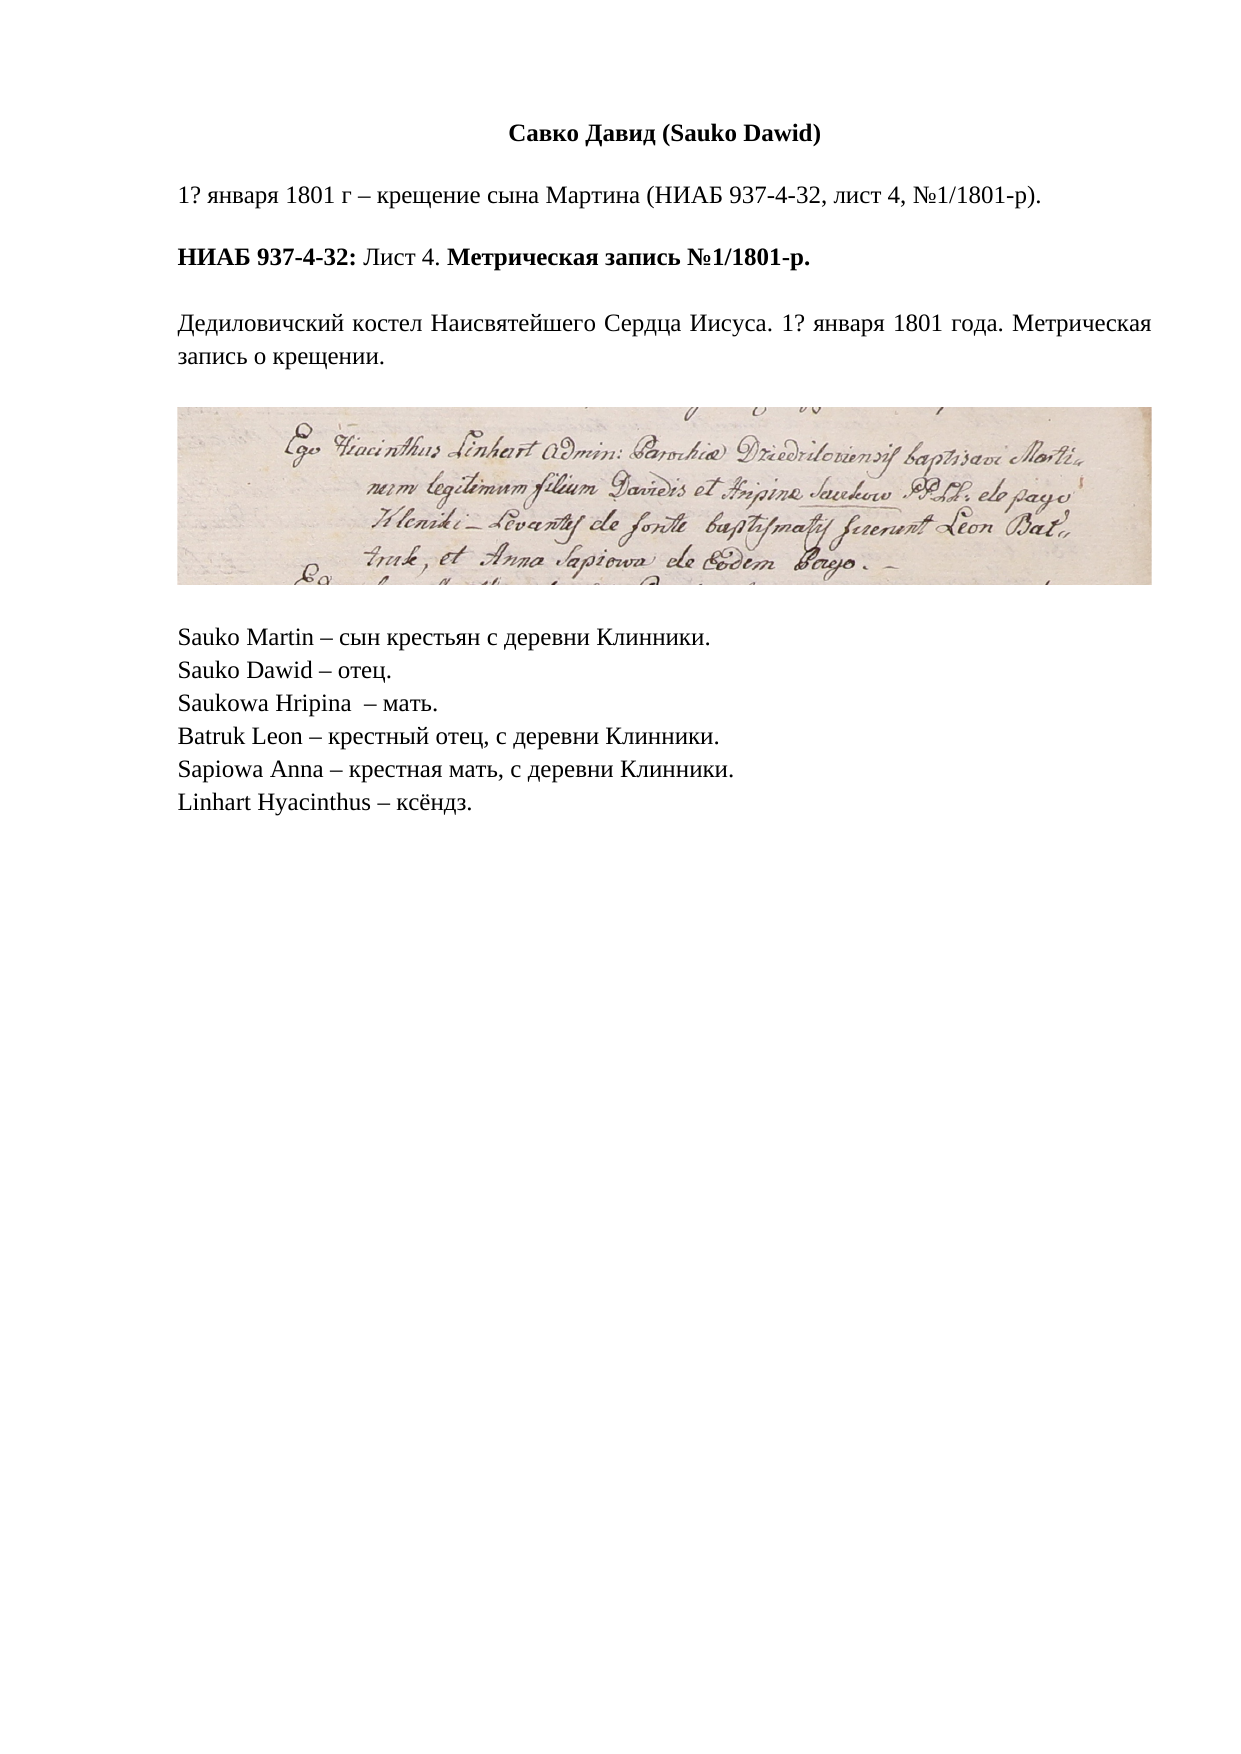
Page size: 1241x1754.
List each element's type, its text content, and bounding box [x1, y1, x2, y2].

text Sauko Dawid – отец. [177, 655, 1152, 684]
text Дедиловичский костел Наисвятейшего Сердца Иисуса. 1? января 1801 года. Метрическая запись о крещении. [177, 308, 1152, 370]
text Linhart Hyacinthus – ксёндз. [177, 787, 1152, 816]
text Савко Давид (Sauko Dawid) [177, 118, 1152, 147]
picture [177, 407, 1152, 585]
text Saukowa Hripina – мать. [177, 688, 1152, 717]
text Sapiowa Anna – крестная мать, с деревни Клинники. [177, 754, 1152, 783]
text Sauko Martin – сын крестьян с деревни Клинники. [177, 622, 1152, 651]
text 1? января 1801 г – крещение сына Мартина (НИАБ 937-4-32, лист 4, №1/1801-р). [177, 180, 1152, 209]
text НИАБ 937-4-32: Лист 4. Метрическая запись №1/1801-р. [177, 242, 1152, 271]
text Batruk Leon – крестный отец, с деревни Клинники. [177, 721, 1152, 750]
